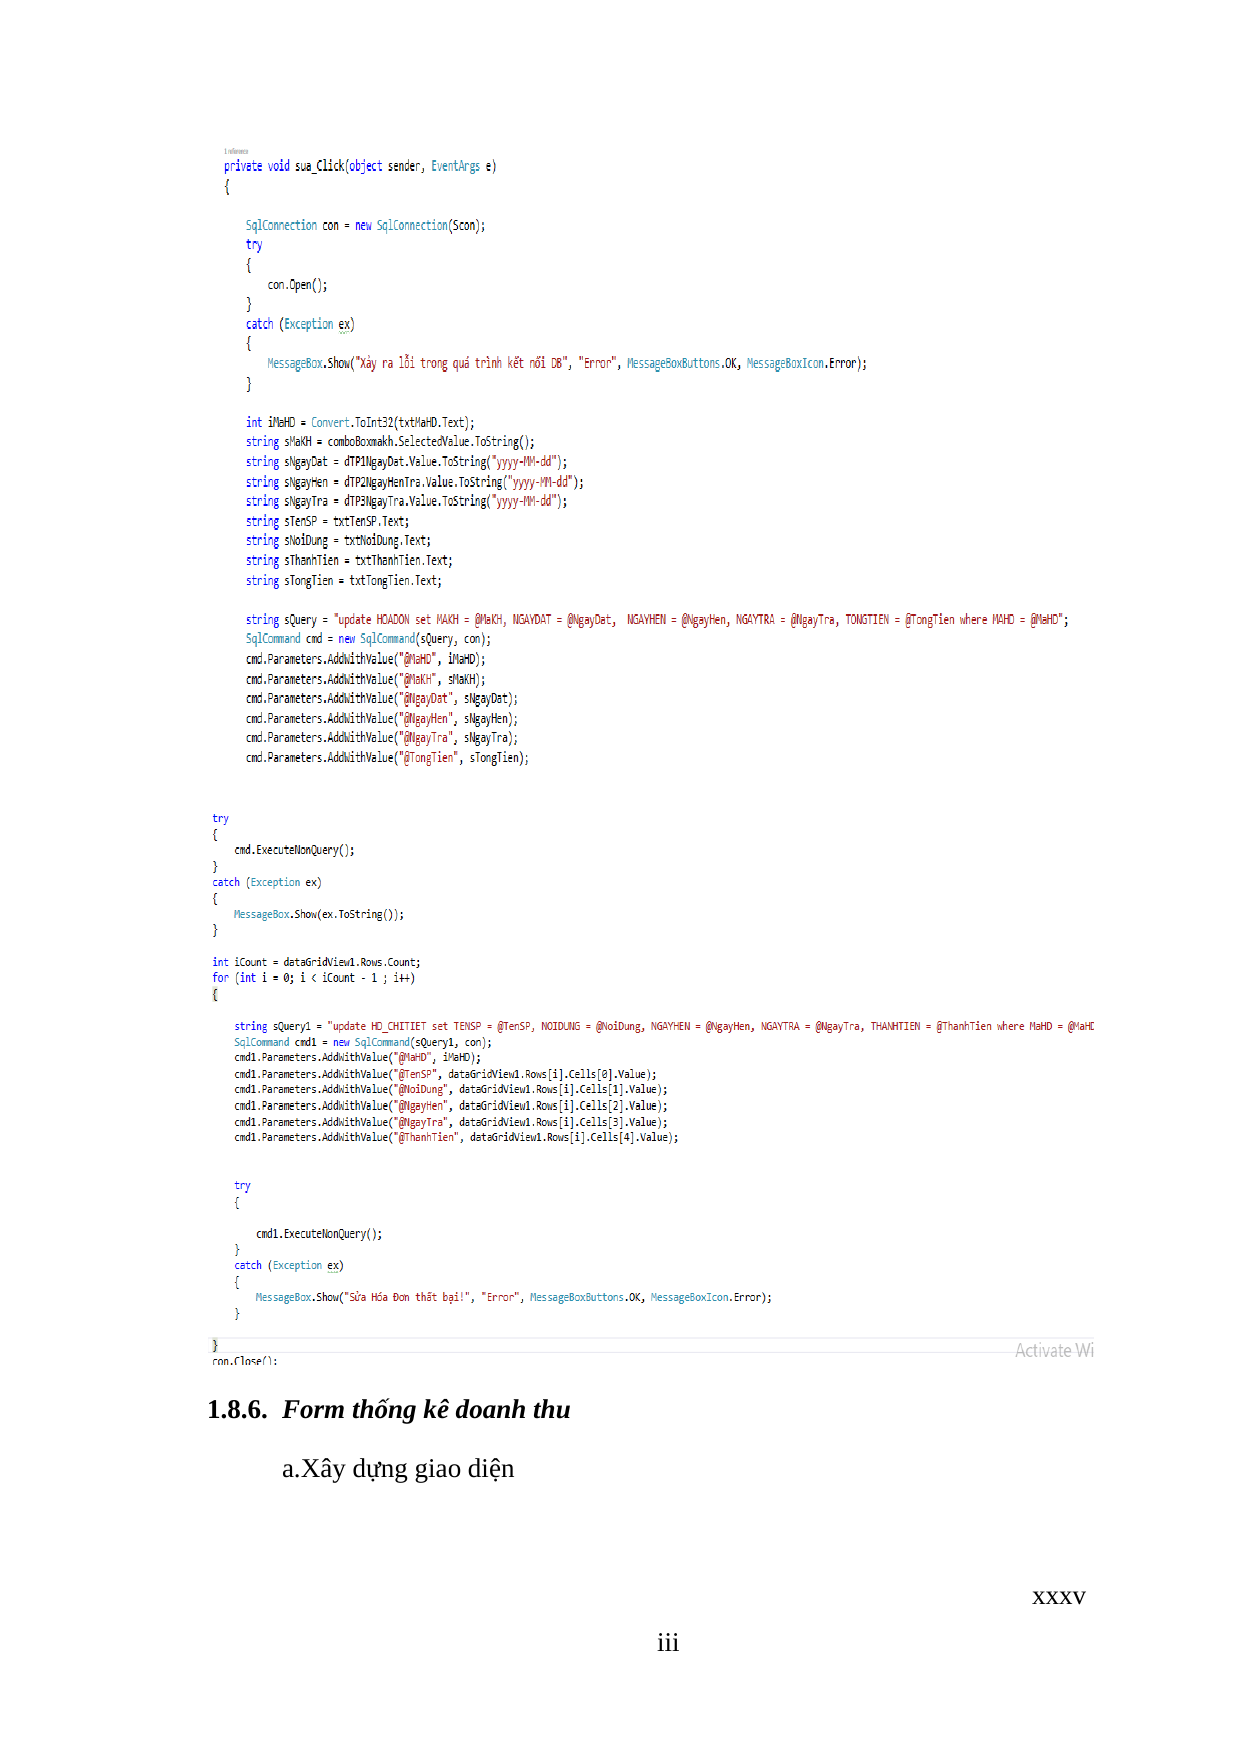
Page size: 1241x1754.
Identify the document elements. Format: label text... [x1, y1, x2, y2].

picture [206, 805, 1094, 1365]
subtitle Form thống kê doanh thu [207, 1393, 1092, 1424]
text a.Xây dựng giao diện [207, 1452, 1092, 1483]
picture [206, 147, 1076, 778]
